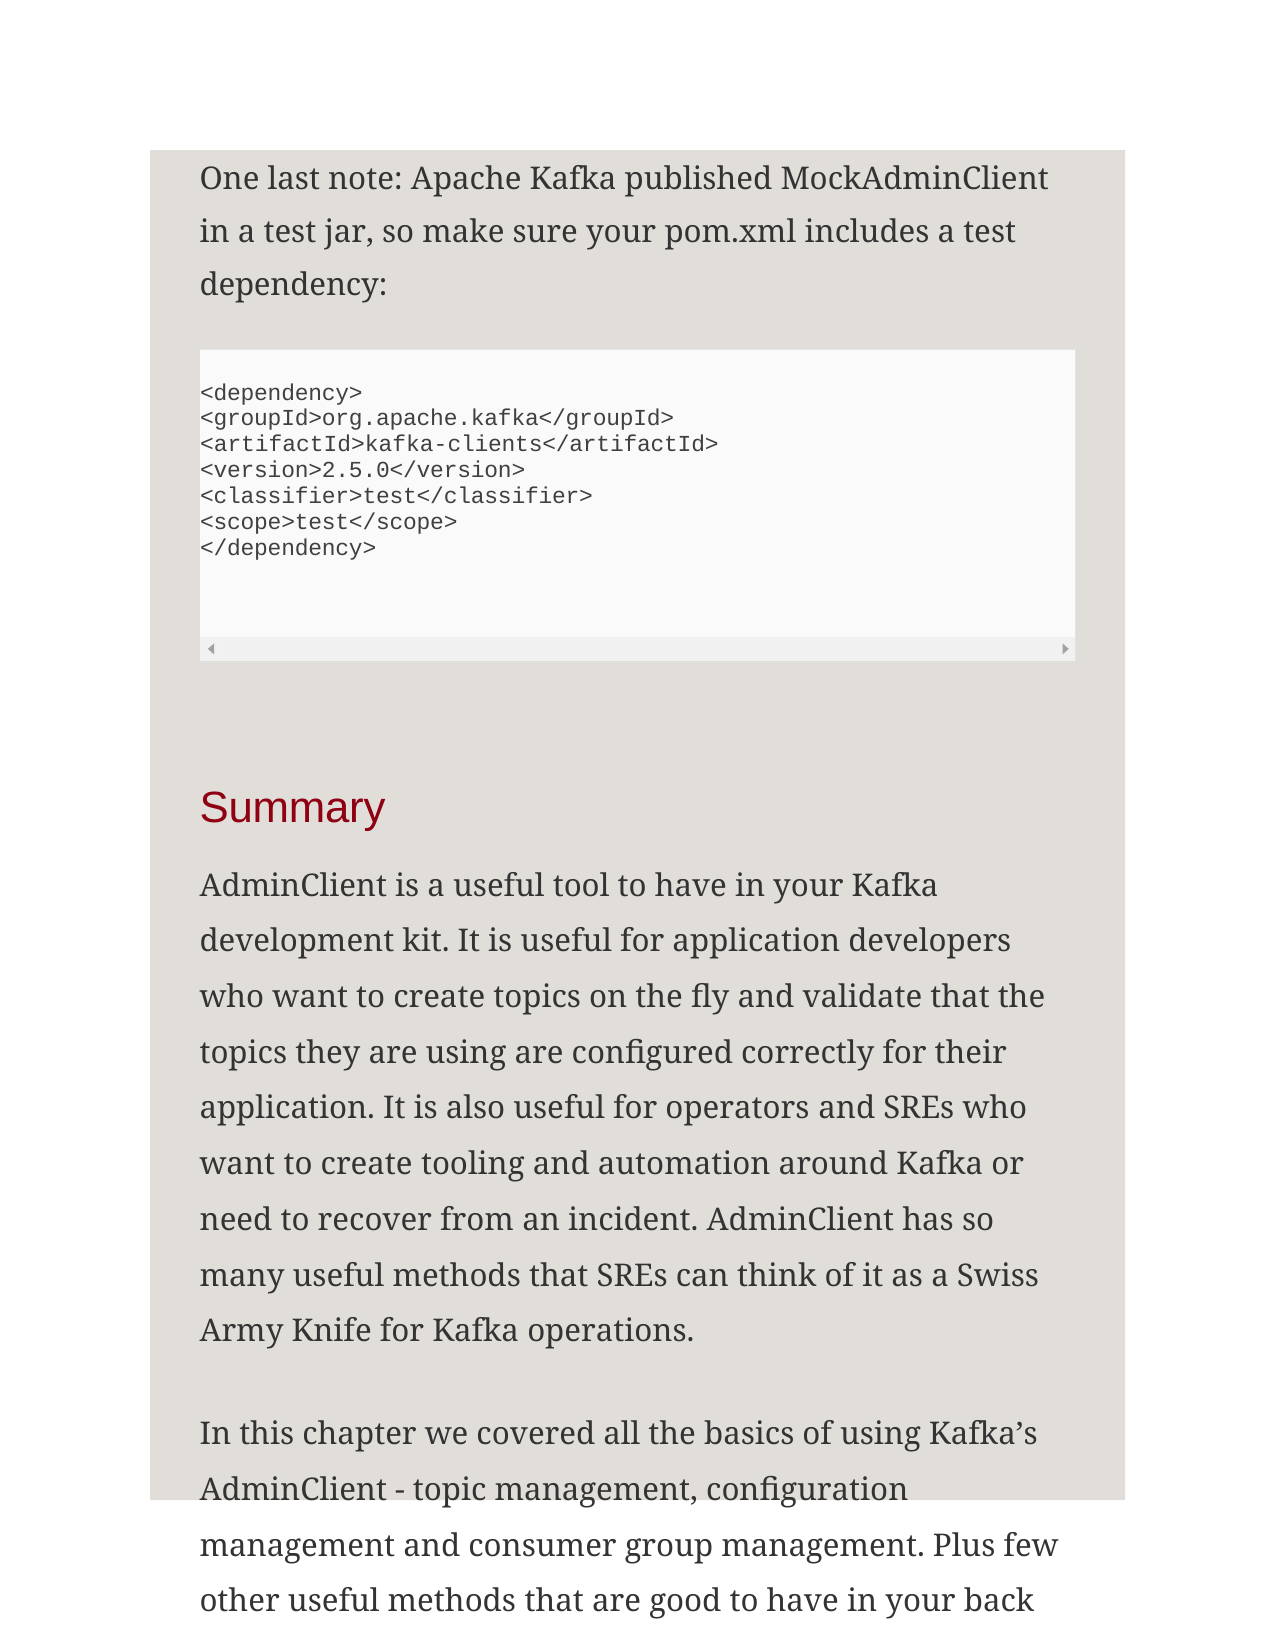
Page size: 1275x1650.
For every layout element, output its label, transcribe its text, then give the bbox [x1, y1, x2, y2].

text AdminClient is a useful tool to have in your Kafka development kit. It is useful for application developers who want to create topics on the fly and validate that the topics they are using are configured correctly for their application. It is also useful for operators and SREs who want to create tooling and automation around Kafka or need to recover from an incident. AdminClient has so many useful methods that SREs can think of it as a Swiss Army Knife for Kafka operations. [199, 863, 1076, 1351]
subtitle Summary [199, 781, 1202, 832]
text One last note: Apache Kafka published MockAdminClient in a test jar, so make sure your pom.xml includes a test dependency: [199, 156, 1074, 305]
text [199, 1411, 1074, 1621]
